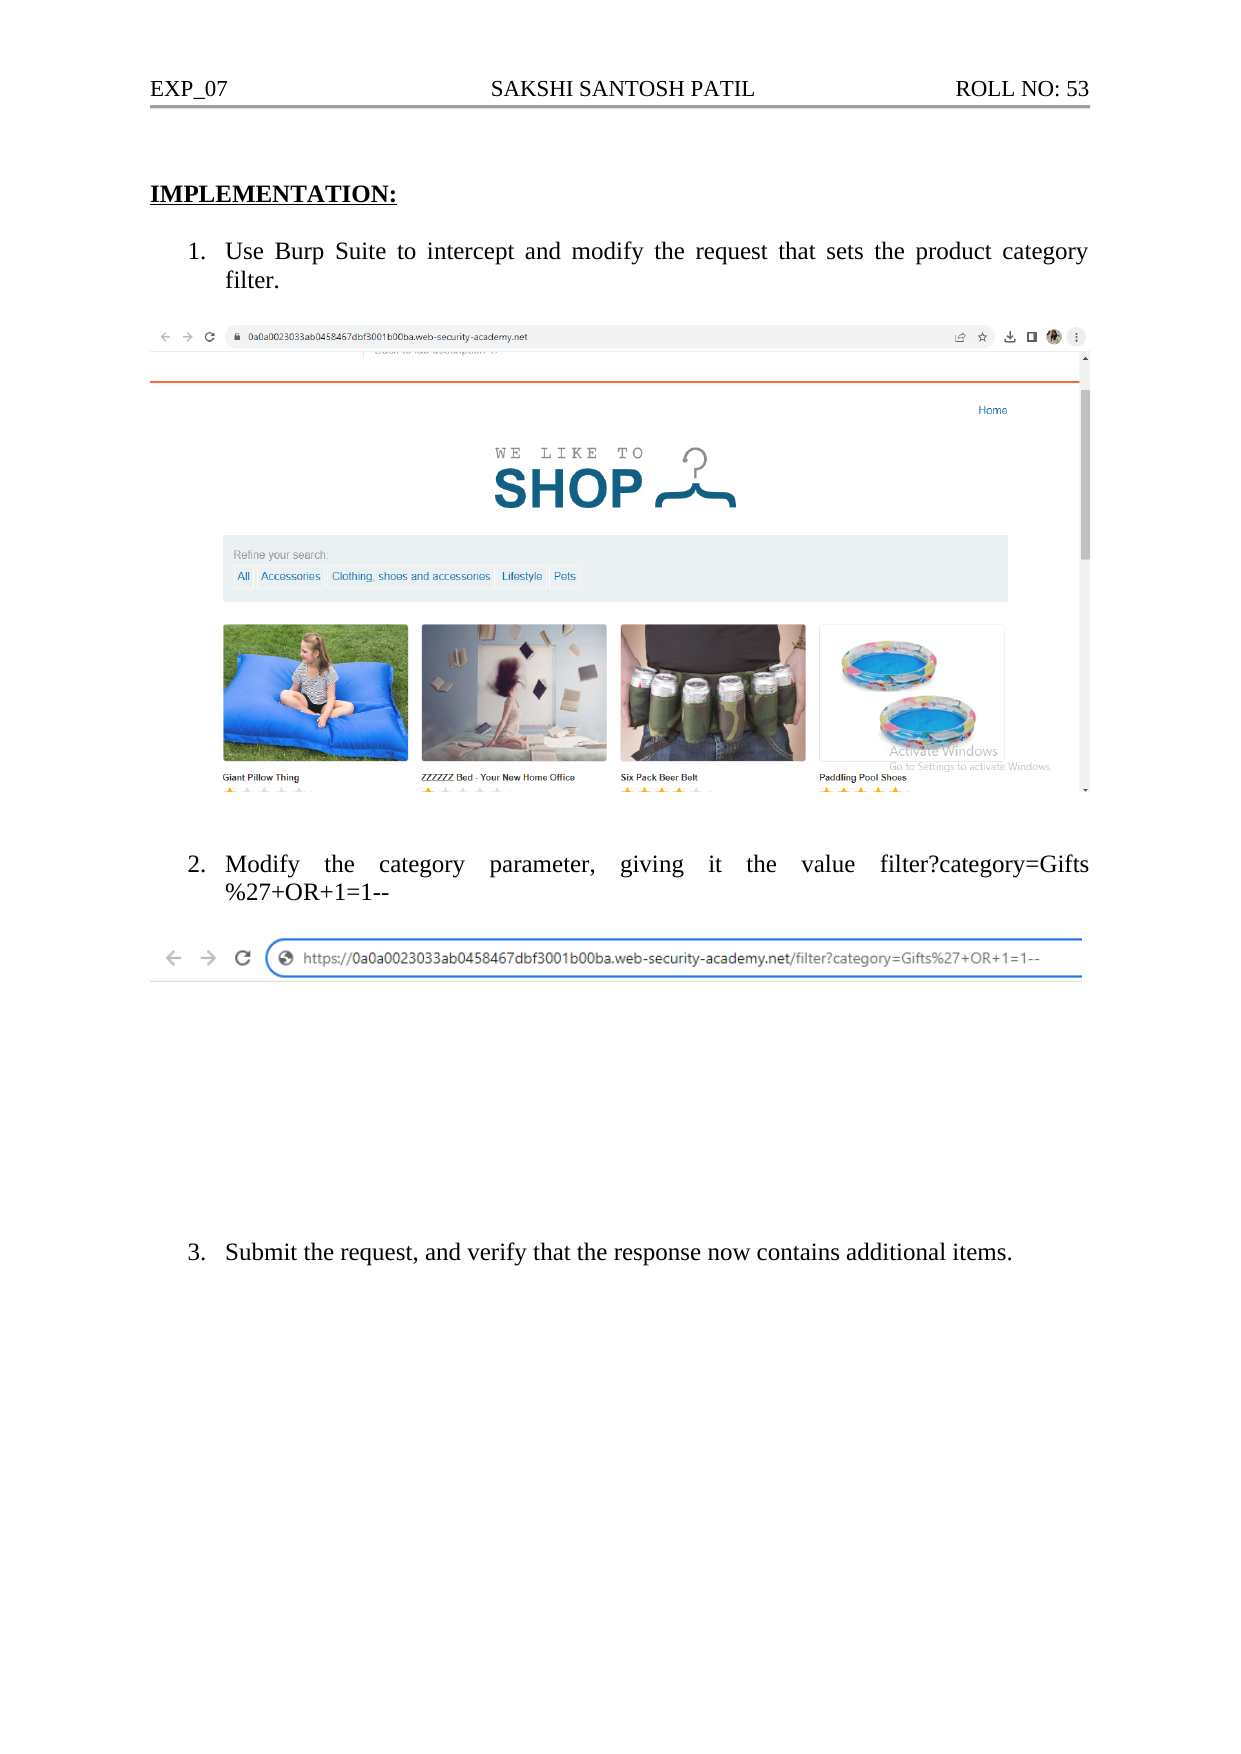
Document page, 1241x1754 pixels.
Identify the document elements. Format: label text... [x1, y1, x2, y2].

list Submit the request, and verify that the response now contains additional items. [187, 1237, 1090, 1266]
list Modify the category parameter, giving it the value filter?category=Gifts%27+OR+1=1-- [187, 849, 1090, 906]
text IMPLEMENTATION: [150, 179, 1090, 207]
picture [150, 935, 1082, 982]
list Use Burp Suite to intercept and modify the request that sets the product category filter. [187, 236, 1090, 294]
picture [150, 322, 1091, 792]
